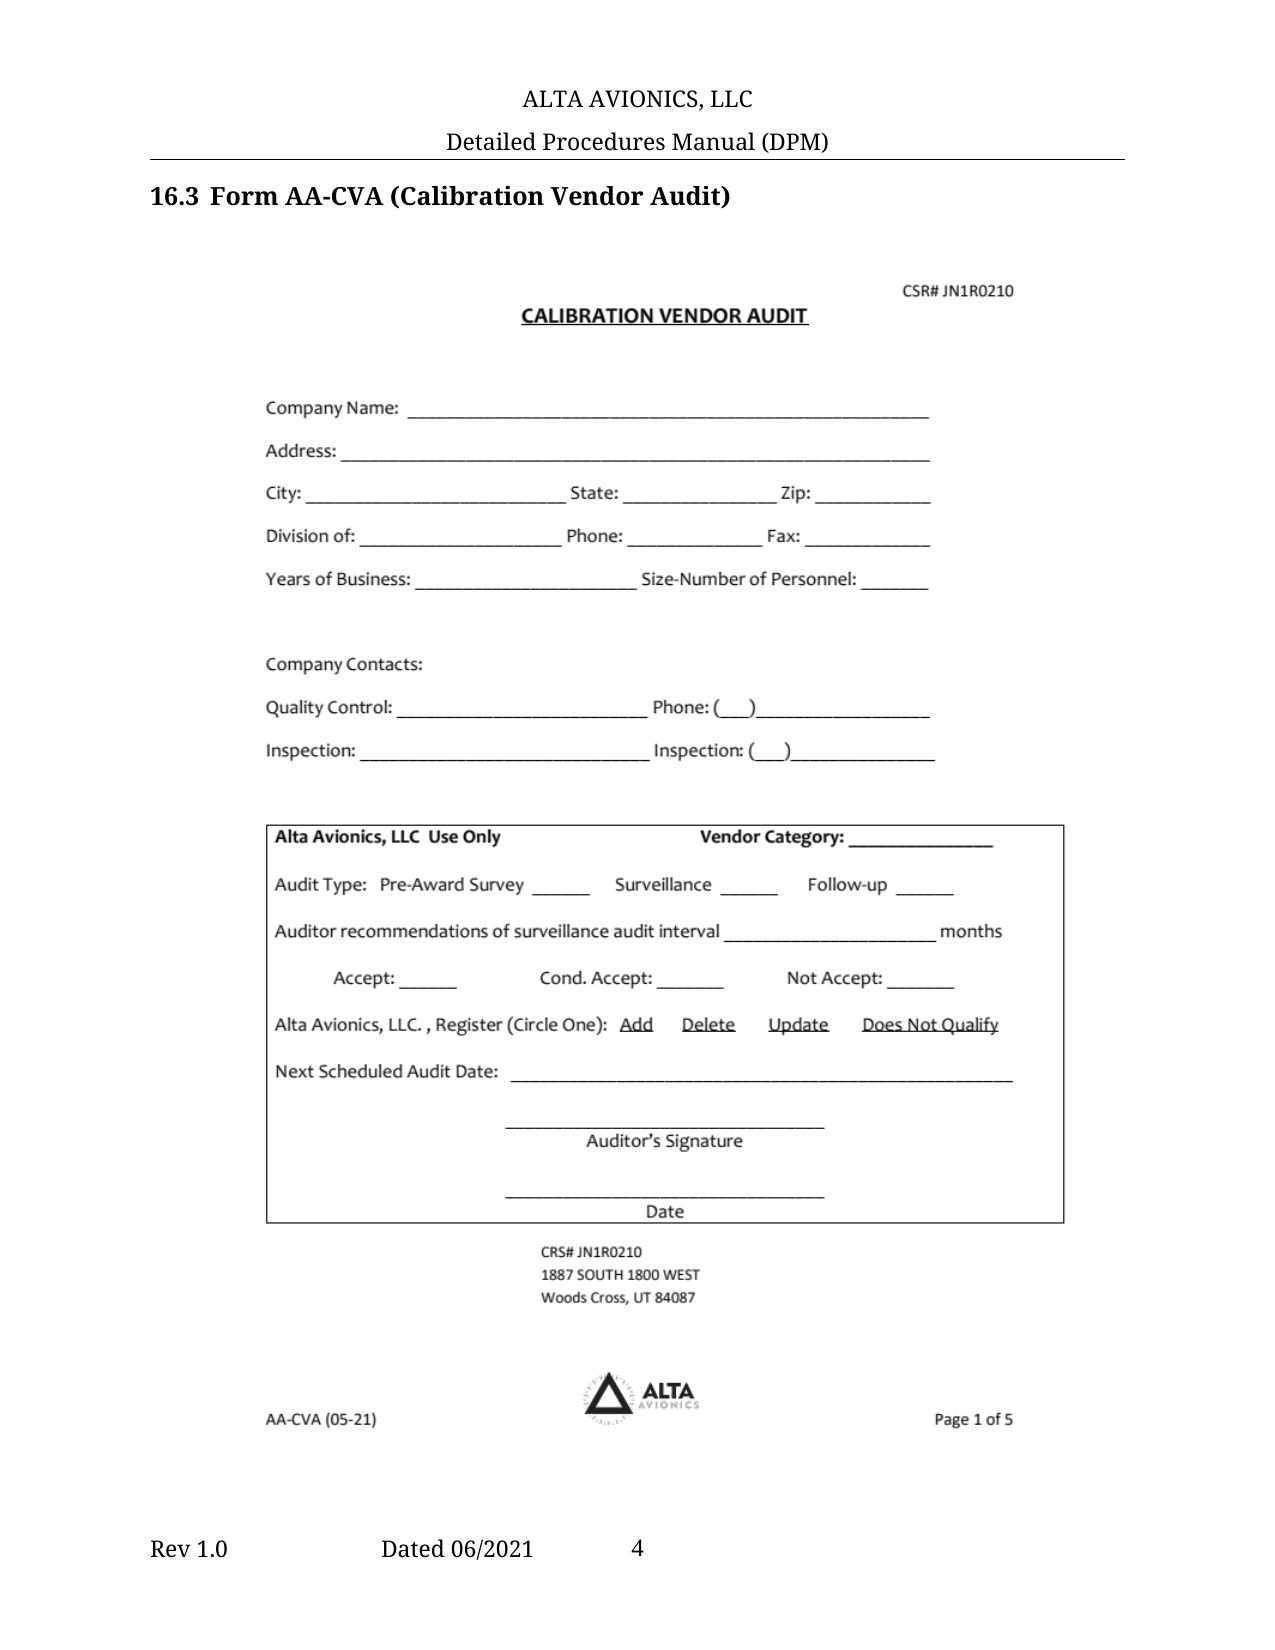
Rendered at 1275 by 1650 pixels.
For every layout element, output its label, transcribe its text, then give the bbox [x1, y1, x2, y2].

subtitle Form AA-CVA (Calibration Vendor Audit) [150, 179, 1125, 213]
